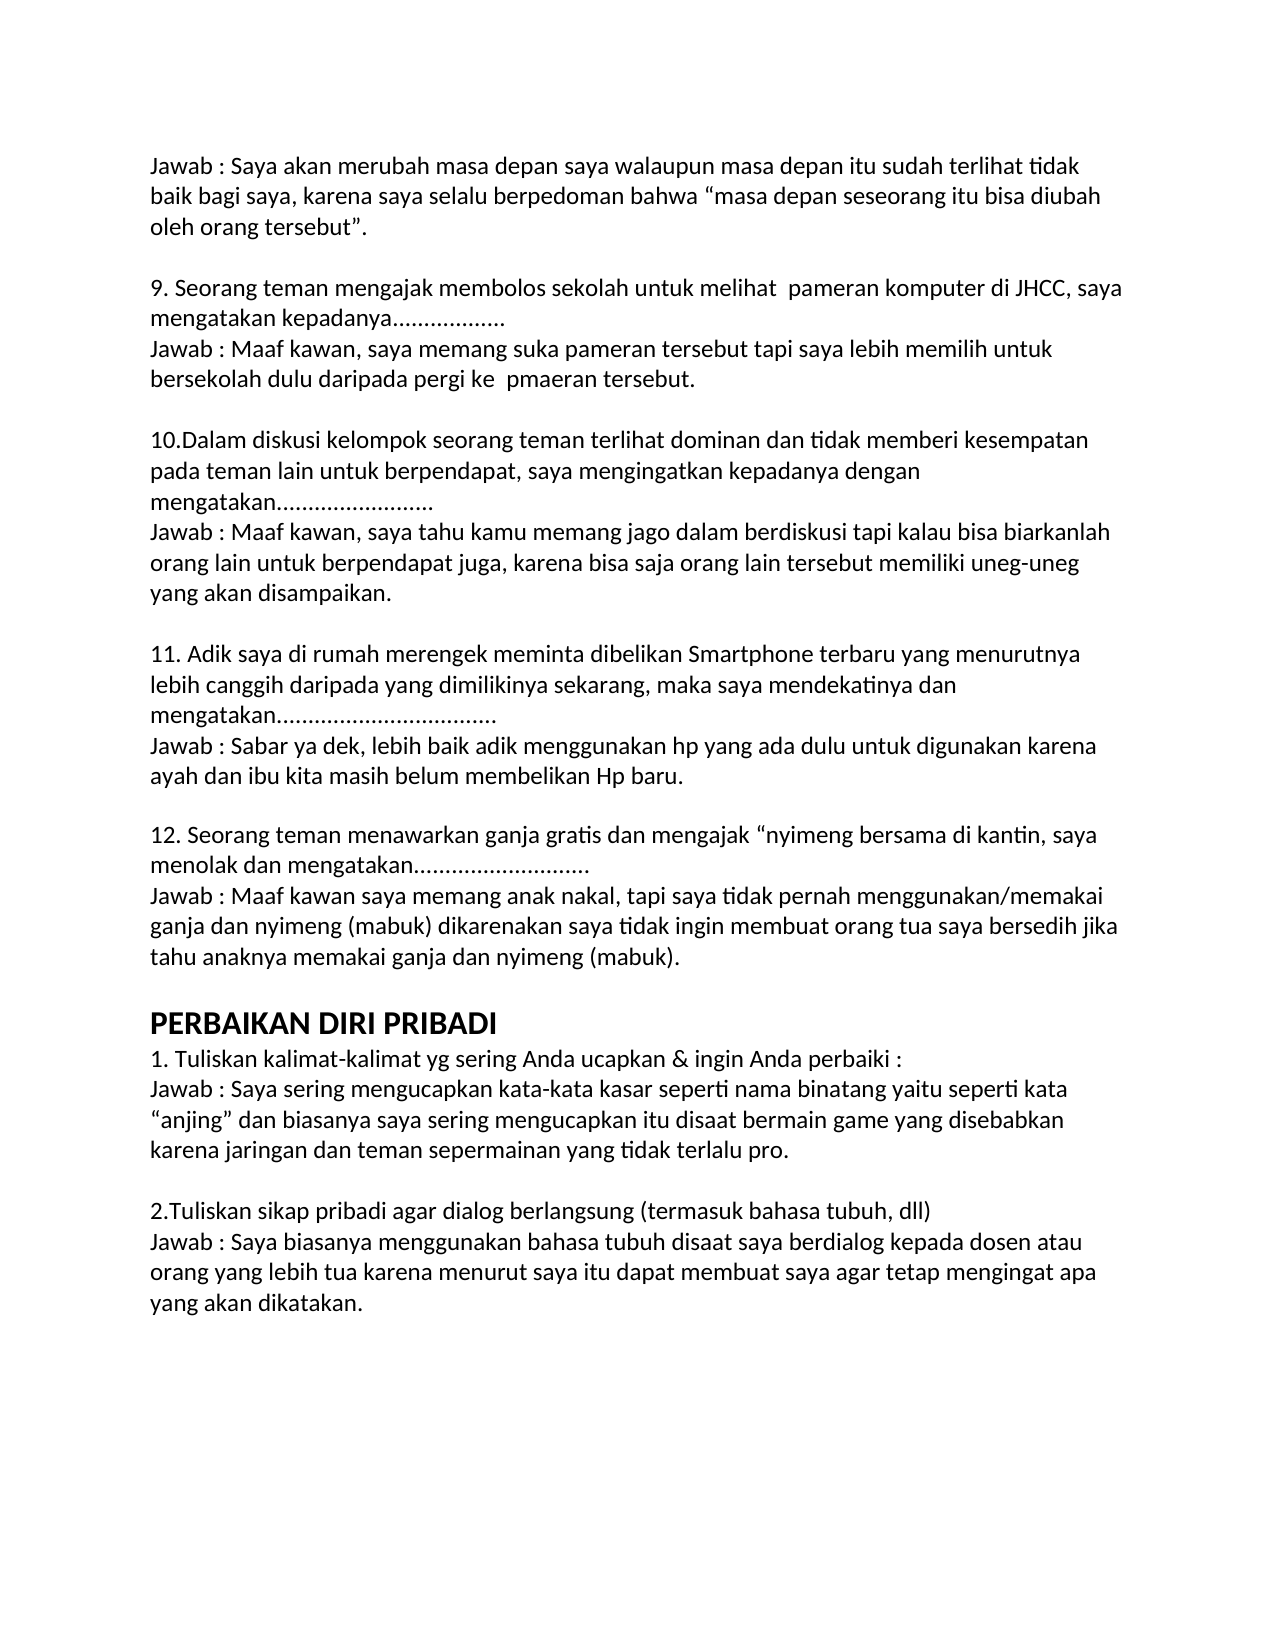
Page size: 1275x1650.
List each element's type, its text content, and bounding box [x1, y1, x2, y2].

text 9. Seorang teman mengajak membolos sekolah untuk melihat pameran komputer di JHCC, saya mengatakan kepadanya.................. [150, 272, 1125, 333]
text Jawab : Maaf kawan saya memang anak nakal, tapi saya tidak pernah menggunakan/memakai ganja dan nyimeng (mabuk) dikarenakan saya tidak ingin membuat orang tua saya bersedih jika tahu anaknya memakai ganja dan nyimeng (mabuk). [150, 880, 1125, 972]
text Jawab : Saya akan merubah masa depan saya walaupun masa depan itu sudah terlihat tidak baik bagi saya, karena saya selalu berpedoman bahwa “masa depan seseorang itu bisa diubah oleh orang tersebut”. [150, 150, 1125, 242]
text Jawab : Maaf kawan, saya tahu kamu memang jago dalam berdiskusi tapi kalau bisa biarkanlah orang lain untuk berpendapat juga, karena bisa saja orang lain tersebut memiliki uneg-uneg yang akan disampaikan. [150, 516, 1125, 608]
text 2.Tuliskan sikap pribadi agar dialog berlangsung (termasuk bahasa tubuh, dll) [150, 1195, 1125, 1226]
text PERBAIKAN DIRI PRIBADI [150, 1002, 1125, 1043]
text 1. Tuliskan kalimat-kalimat yg sering Anda ucapkan & ingin Anda perbaiki : [150, 1043, 1125, 1073]
text Jawab : Maaf kawan, saya memang suka pameran tersebut tapi saya lebih memilih untuk bersekolah dulu daripada pergi ke pmaeran tersebut. [150, 333, 1125, 394]
text 10.Dalam diskusi kelompok seorang teman terlihat dominan dan tidak memberi kesempatan pada teman lain untuk berpendapat, saya mengingatkan kepadanya dengan mengatakan......................... [150, 425, 1125, 516]
text 11. Adik saya di rumah merengek meminta dibelikan Smartphone terbaru yang menurutnya lebih canggih daripada yang dimilikinya sekarang, maka saya mendekatinya dan mengatakan................................... [150, 638, 1125, 730]
text 12. Seorang teman menawarkan ganja gratis dan mengajak “nyimeng bersama di kantin, saya menolak dan mengatakan............................ [150, 819, 1125, 880]
text Jawab : Sabar ya dek, lebih baik adik menggunakan hp yang ada dulu untuk digunakan karena ayah dan ibu kita masih belum membelikan Hp baru. [150, 730, 1125, 791]
text Jawab : Saya biasanya menggunakan bahasa tubuh disaat saya berdialog kepada dosen atau orang yang lebih tua karena menurut saya itu dapat membuat saya agar tetap mengingat apa yang akan dikatakan. [150, 1226, 1125, 1317]
text Jawab : Saya sering mengucapkan kata-kata kasar seperti nama binatang yaitu seperti kata “anjing” dan biasanya saya sering mengucapkan itu disaat bermain game yang disebabkan karena jaringan dan teman sepermainan yang tidak terlalu pro. [150, 1073, 1125, 1165]
